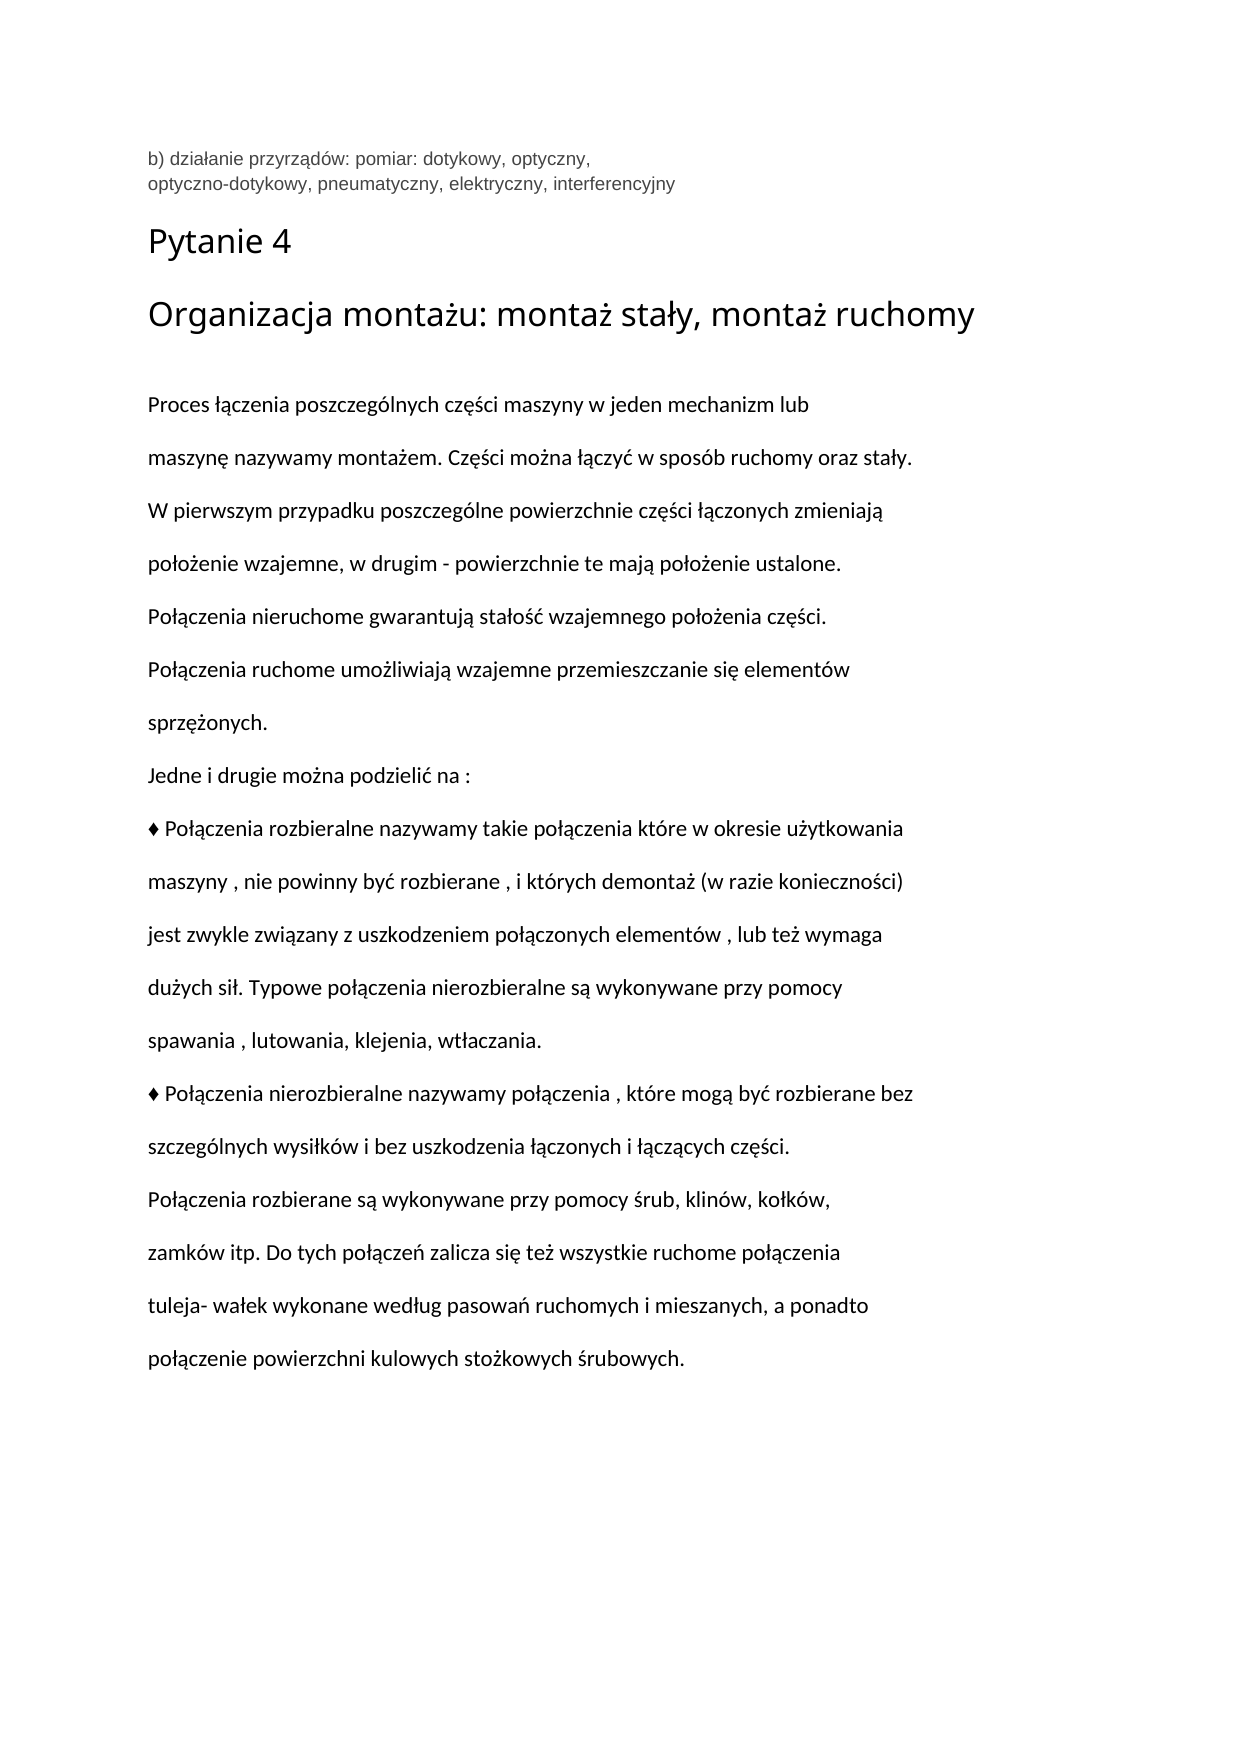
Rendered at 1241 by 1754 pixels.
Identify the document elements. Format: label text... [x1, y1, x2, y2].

text tuleja- wałek wykonane według pasowań ruchomych i mieszanych, a ponadto [148, 1291, 1093, 1319]
text maszynę nazywamy montażem. Części można łączyć w sposób ruchomy oraz stały. [148, 443, 1093, 471]
text szczególnych wysiłków i bez uszkodzenia łączonych i łączących części. [148, 1132, 1093, 1160]
text połączenie powierzchni kulowych stożkowych śrubowych. [148, 1344, 1093, 1372]
text ♦ Połączenia rozbieralne nazywamy takie połączenia które w okresie użytkowania [148, 814, 1093, 842]
text Połączenia ruchome umożliwiają wzajemne przemieszczanie się elementów [148, 655, 1093, 683]
text Jedne i drugie można podzielić na : [148, 761, 1093, 789]
text sprzężonych. [148, 708, 1093, 736]
text Proces łączenia poszczególnych części maszyny w jeden mechanizm lub [148, 364, 1093, 418]
text ♦ Połączenia nierozbieralne nazywamy połączenia , które mogą być rozbierane bez [148, 1079, 1093, 1107]
text Połączenia nieruchome gwarantują stałość wzajemnego położenia części. [148, 602, 1093, 630]
text spawania , lutowania, klejenia, wtłaczania. [148, 1026, 1093, 1054]
text dużych sił. Typowe połączenia nierozbieralne są wykonywane przy pomocy [148, 973, 1093, 1001]
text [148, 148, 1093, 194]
text W pierwszym przypadku poszczególne powierzchnie części łączonych zmieniają [148, 496, 1093, 524]
text Pytanie 4 [148, 218, 1093, 263]
text położenie wzajemne, w drugim - powierzchnie te mają położenie ustalone. [148, 549, 1093, 577]
text maszyny , nie powinny być rozbierane , i których demontaż (w razie konieczności) [148, 867, 1093, 895]
text jest zwykle związany z uszkodzeniem połączonych elementów , lub też wymaga [148, 920, 1093, 948]
text Organizacja montażu: montaż stały, montaż ruchomy [148, 291, 1093, 336]
text zamków itp. Do tych połączeń zalicza się też wszystkie ruchome połączenia [148, 1238, 1093, 1266]
text Połączenia rozbierane są wykonywane przy pomocy śrub, klinów, kołków, [148, 1185, 1093, 1213]
